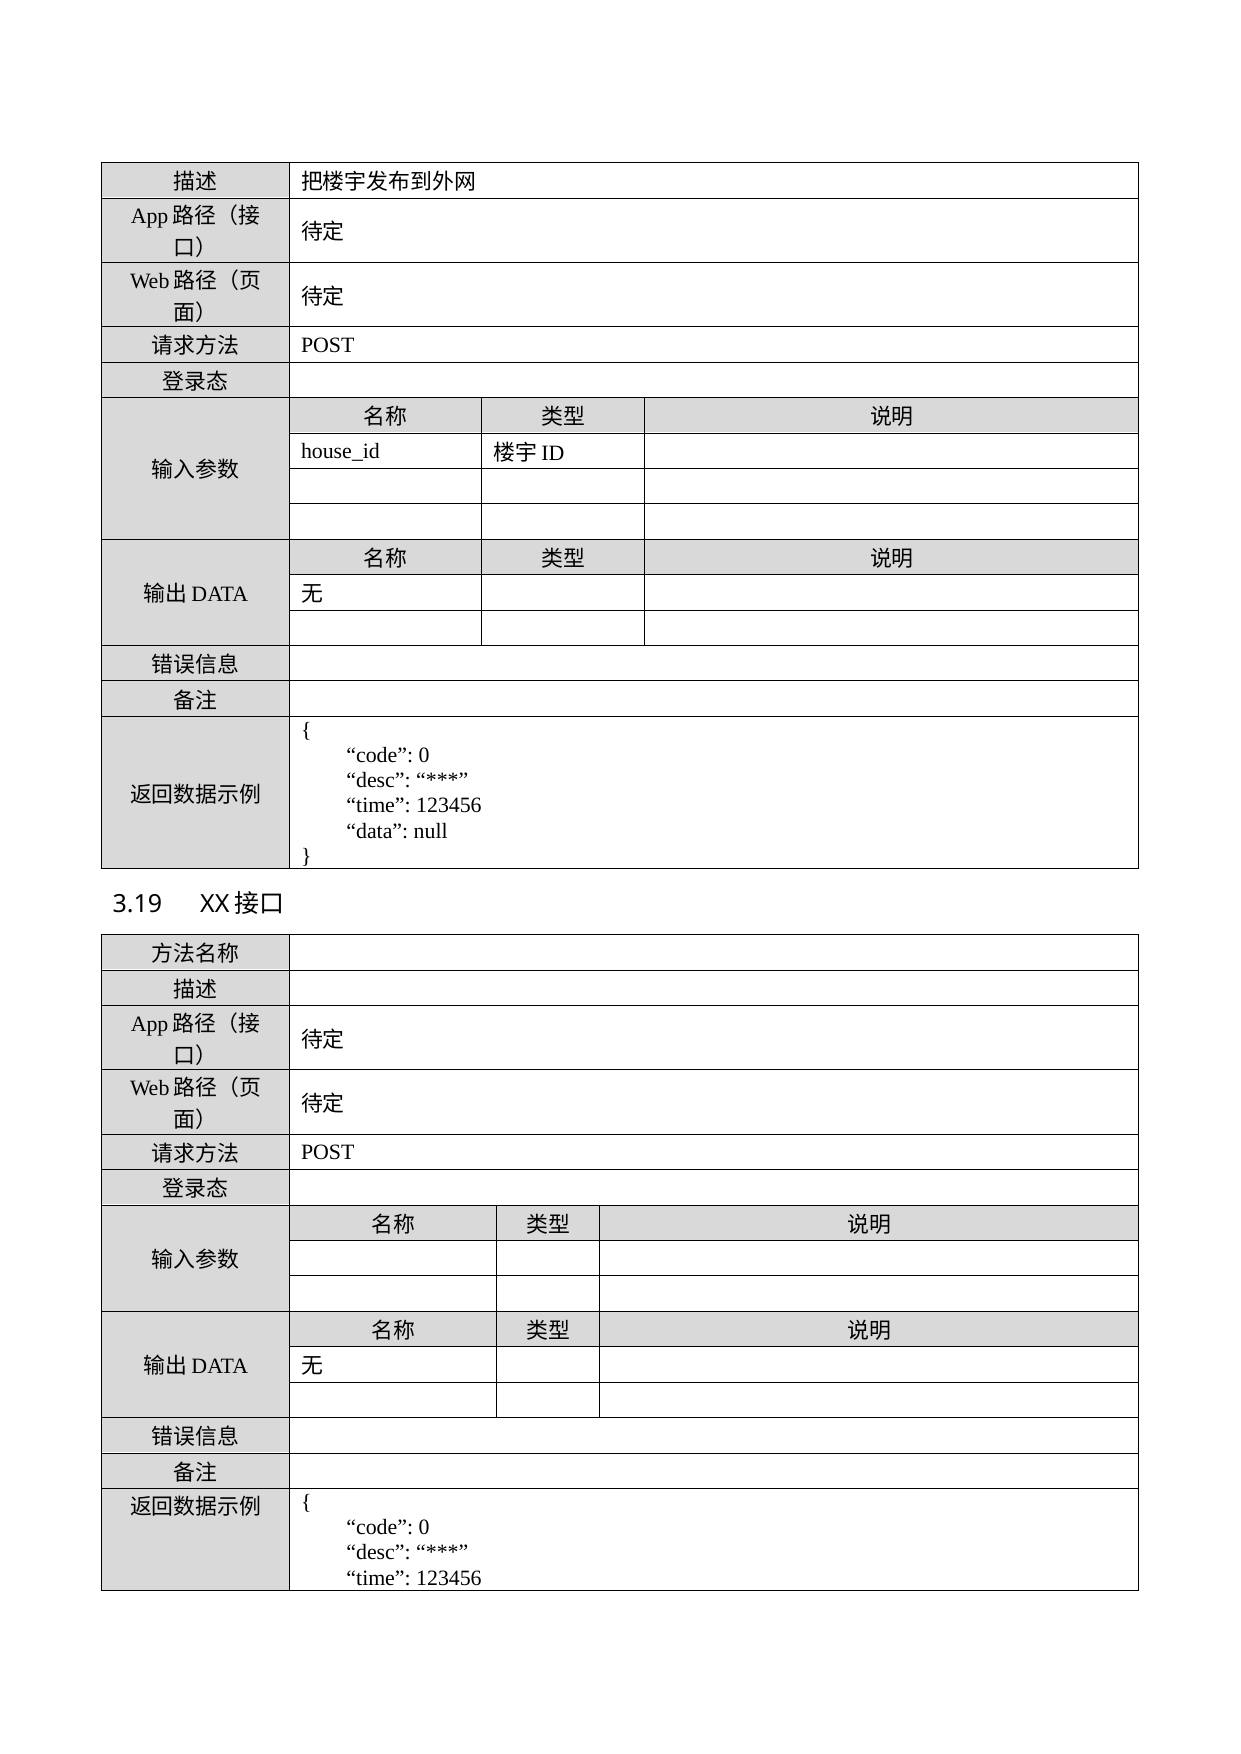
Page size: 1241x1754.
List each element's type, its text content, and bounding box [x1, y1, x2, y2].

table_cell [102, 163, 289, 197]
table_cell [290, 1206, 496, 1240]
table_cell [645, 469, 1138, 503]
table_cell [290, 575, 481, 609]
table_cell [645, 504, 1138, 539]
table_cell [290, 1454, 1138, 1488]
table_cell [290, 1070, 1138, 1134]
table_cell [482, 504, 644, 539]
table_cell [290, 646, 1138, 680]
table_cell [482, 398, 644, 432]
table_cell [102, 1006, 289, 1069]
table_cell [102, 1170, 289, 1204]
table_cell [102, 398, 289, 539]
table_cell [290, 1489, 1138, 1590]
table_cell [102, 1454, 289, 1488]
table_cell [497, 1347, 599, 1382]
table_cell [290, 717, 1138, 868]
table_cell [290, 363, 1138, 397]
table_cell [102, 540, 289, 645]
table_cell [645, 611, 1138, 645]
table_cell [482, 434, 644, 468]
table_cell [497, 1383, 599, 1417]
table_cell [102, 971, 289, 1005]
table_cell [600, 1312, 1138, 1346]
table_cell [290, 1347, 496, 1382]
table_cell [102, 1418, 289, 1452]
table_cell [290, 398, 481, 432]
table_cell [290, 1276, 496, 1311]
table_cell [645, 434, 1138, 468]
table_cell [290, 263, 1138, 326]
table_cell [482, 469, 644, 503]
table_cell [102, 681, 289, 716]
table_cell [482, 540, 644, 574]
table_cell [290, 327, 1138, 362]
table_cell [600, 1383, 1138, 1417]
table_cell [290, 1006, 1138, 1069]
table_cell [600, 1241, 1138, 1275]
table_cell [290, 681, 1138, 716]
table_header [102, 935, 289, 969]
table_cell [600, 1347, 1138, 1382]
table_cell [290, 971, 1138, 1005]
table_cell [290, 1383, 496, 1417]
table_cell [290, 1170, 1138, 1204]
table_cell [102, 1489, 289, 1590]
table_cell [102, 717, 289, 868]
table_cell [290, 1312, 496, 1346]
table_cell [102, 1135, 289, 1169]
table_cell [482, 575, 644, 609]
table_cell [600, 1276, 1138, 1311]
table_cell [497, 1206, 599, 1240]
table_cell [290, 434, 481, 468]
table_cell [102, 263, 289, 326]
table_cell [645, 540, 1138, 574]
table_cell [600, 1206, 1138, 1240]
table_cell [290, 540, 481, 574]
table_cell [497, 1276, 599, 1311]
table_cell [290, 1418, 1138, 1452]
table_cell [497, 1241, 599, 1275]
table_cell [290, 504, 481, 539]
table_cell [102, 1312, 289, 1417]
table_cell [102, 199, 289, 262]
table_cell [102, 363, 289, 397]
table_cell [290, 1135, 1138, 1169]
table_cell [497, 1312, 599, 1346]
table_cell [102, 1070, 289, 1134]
subtitle XX接口 [112, 869, 1128, 934]
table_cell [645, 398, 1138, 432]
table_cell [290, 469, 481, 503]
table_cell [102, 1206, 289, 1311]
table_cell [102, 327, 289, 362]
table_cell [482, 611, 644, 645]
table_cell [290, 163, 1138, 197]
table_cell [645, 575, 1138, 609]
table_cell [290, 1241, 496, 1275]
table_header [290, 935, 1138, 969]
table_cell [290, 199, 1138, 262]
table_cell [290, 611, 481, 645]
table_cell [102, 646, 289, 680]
